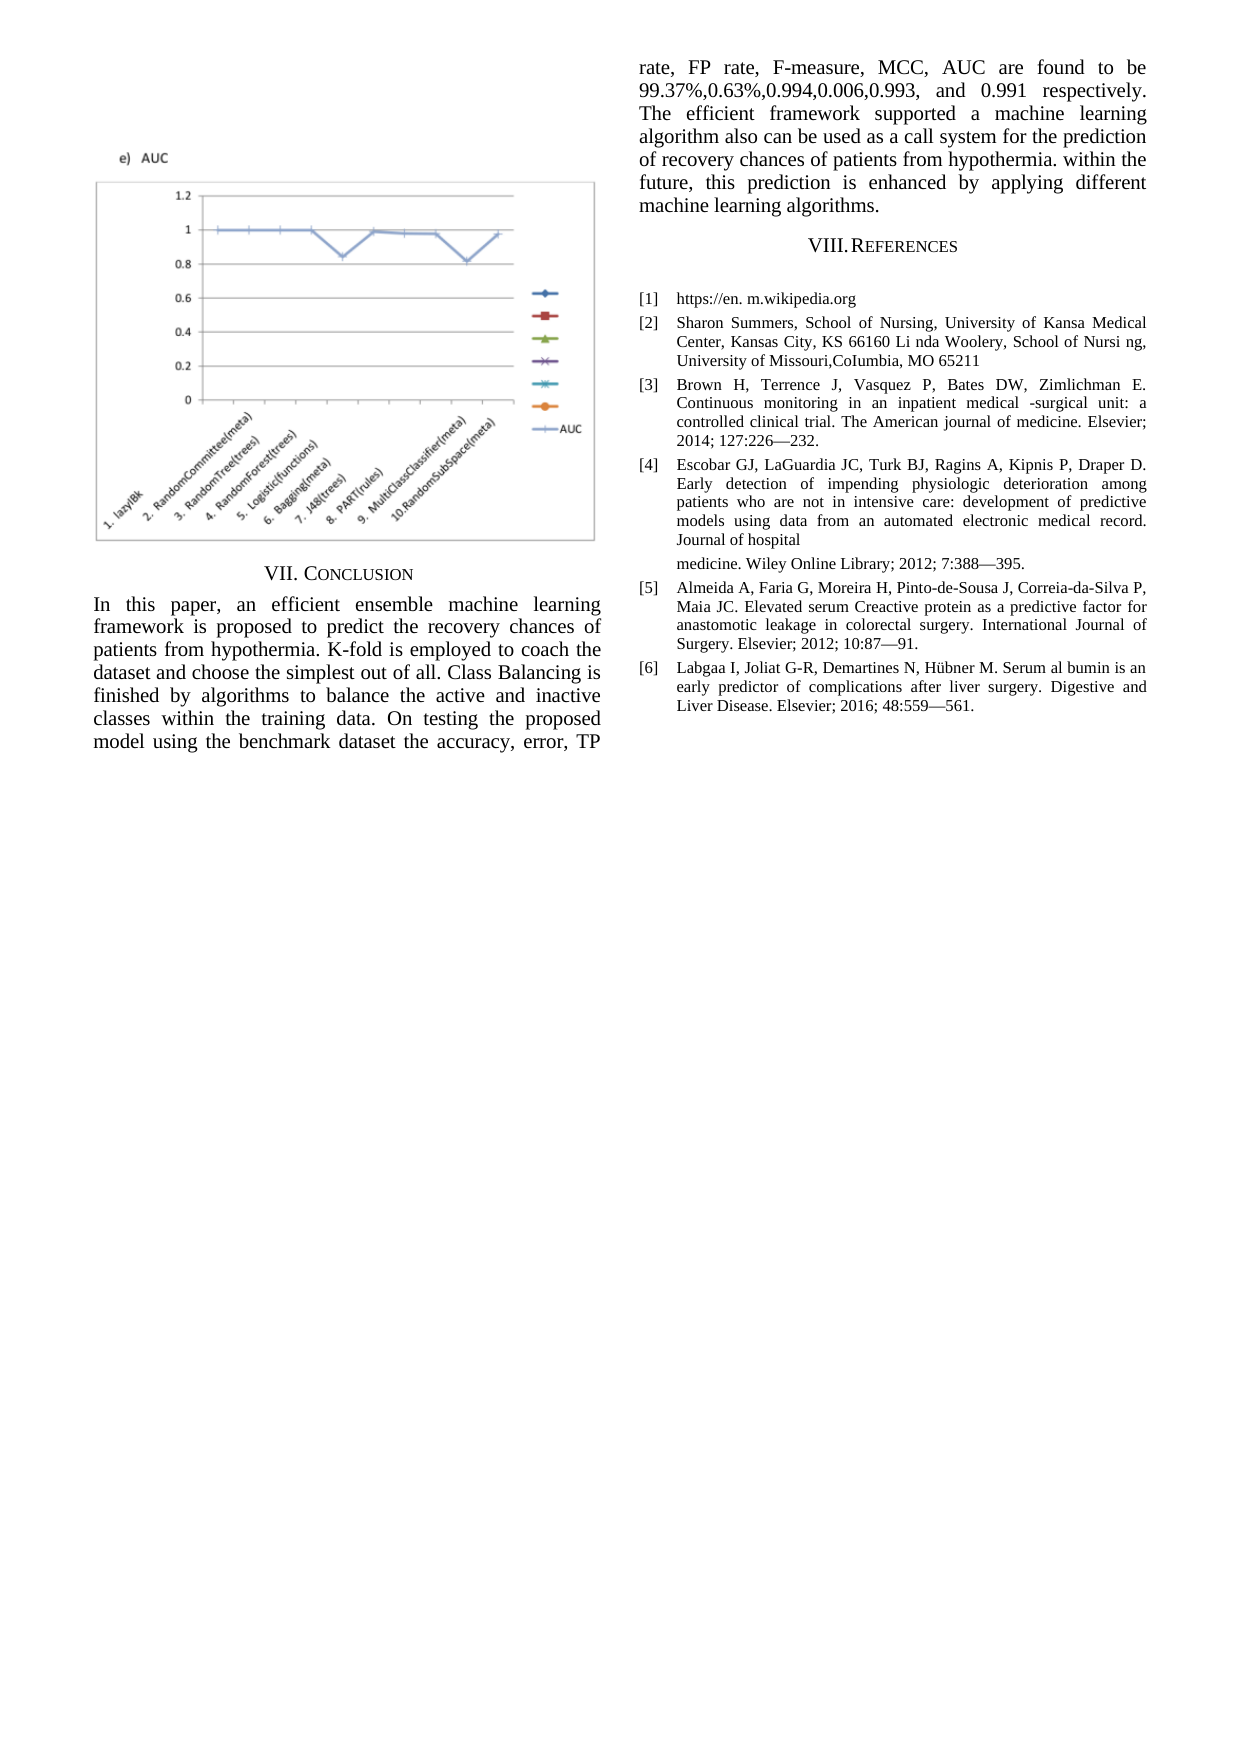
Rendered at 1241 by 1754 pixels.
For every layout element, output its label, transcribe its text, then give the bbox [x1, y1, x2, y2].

text In this paper, an efficient ensemble machine learning framework is proposed to predict the recovery chances of patients from hypothermia. K-fold is employed to coach the dataset and choose the simplest out of all. Class Balancing is finished by algorithms to balance the active and inactive classes within the training data. On testing the proposed model using the benchmark dataset the accuracy, error, TP rate, FP rate, F-measure, MCC, AUC are found to be 99.37%,0.63%,0.994,0.006,0.993, and 0.991 respectively. The efficient framework supported a machine learning algorithm also can be used as a call system for the prediction of recovery chances of patients from hypothermia. within the future, this prediction is enhanced by applying different machine learning algorithms. [93, 593, 601, 753]
text Almeida A, Faria G, Moreira H, Pinto-de-Sousa J, Correia-da-Silva P, Maia JC. Elevated serum Creactive protein as a predictive factor for anastomotic leakage in colorectal surgery. International Journal of Surgery. Elsevier; 2012; 10:87—91. [639, 578, 1147, 653]
text Sharon Summers, School of Nursing, University of Kansa Medical Center, Kansas City, KS 66160 Li nda Woolery, School of Nursi ng, University of Missouri,CoIumbia, MO 65211 [639, 314, 1147, 370]
subtitle References [639, 233, 1147, 257]
text In this paper, an efficient ensemble machine learning framework is proposed to predict the recovery chances of patients from hypothermia. K-fold is employed to coach the dataset and choose the simplest out of all. Class Balancing is finished by algorithms to balance the active and inactive classes within the training data. On testing the proposed model using the benchmark dataset the accuracy, error, TP rate, FP rate, F-measure, MCC, AUC are found to be 99.37%,0.63%,0.994,0.006,0.993, and 0.991 respectively. The efficient framework supported a machine learning algorithm also can be used as a call system for the prediction of recovery chances of patients from hypothermia. within the future, this prediction is enhanced by applying different machine learning algorithms. [639, 56, 1147, 217]
text Escobar GJ, LaGuardia JC, Turk BJ, Ragins A, Kipnis P, Draper D. Early detection of impending physiologic deterioration among patients who are not in intensive care: development of predictive models using data from an automated electronic medical record. Journal of hospital [639, 455, 1147, 549]
text https://en. m.wikipedia.org [639, 290, 1147, 308]
list medicine. Wiley Online Library; 2012; 7:388—395. [676, 554, 1147, 573]
text Brown H, Terrence J, Vasquez P, Bates DW, Zimlichman E. Continuous monitoring in an inpatient medical -surgical unit: a controlled clinical trial. The American journal of medicine. Elsevier; 2014; 127:226—232. [639, 375, 1147, 450]
text Labgaa I, Joliat G-R, Demartines N, Hübner M. Serum al bumin is an early predictor of complications after liver surgery. Digestive and Liver Disease. Elsevier; 2016; 48:559—561. [639, 658, 1147, 715]
picture [93, 148, 600, 544]
subtitle Conclusion [93, 560, 601, 584]
